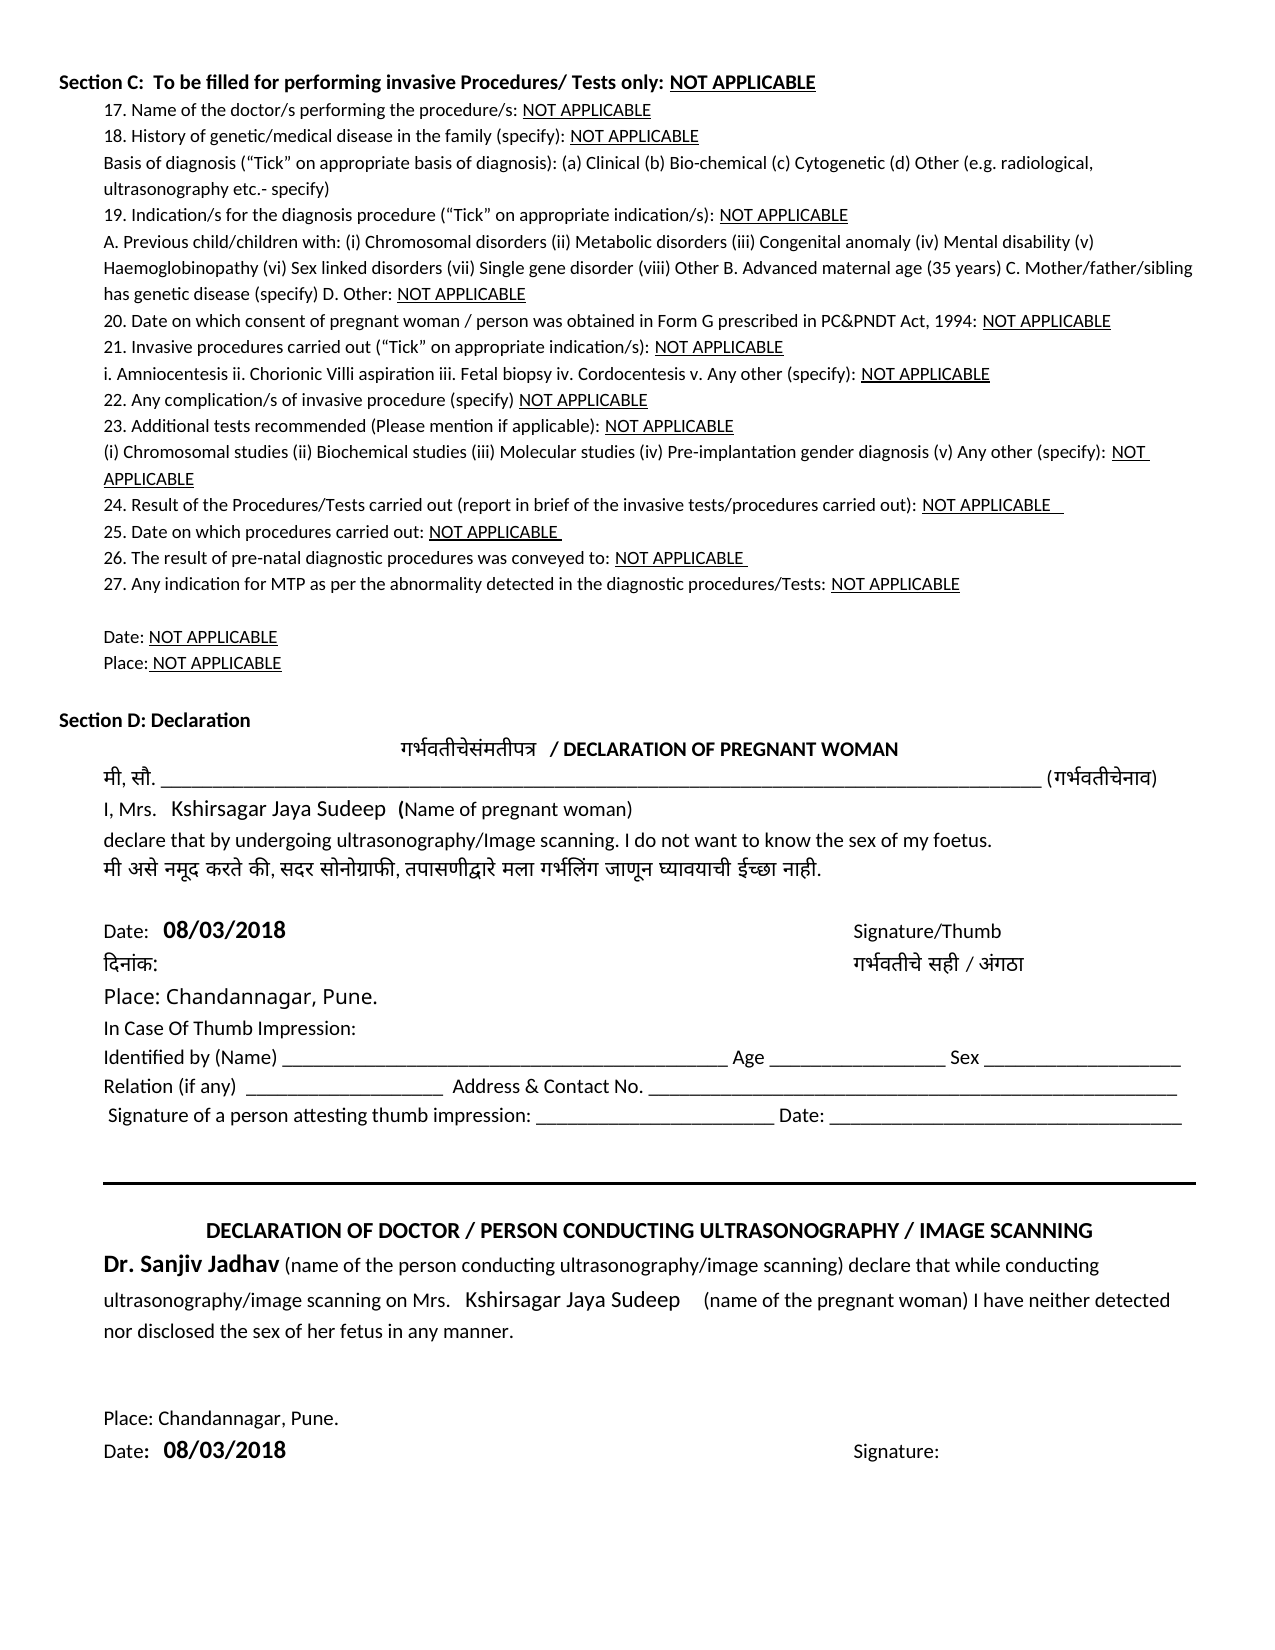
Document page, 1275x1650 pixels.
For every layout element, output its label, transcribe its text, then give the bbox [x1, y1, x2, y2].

text Date: NOT APPLICABLE [103, 625, 1196, 648]
text 20. Date on which consent of pregnant woman / person was obtained in Form G prescribed in PC&PNDT Act, 1994: NOT APPLICABLE [103, 309, 1196, 332]
text मी, सौ. _____________________________________________________________________________________ (गर्भवतीचेनाव) [103, 765, 1196, 791]
text DECLARATION OF DOCTOR / PERSON CONDUCTING ULTRASONOGRAPHY / IMAGE SCANNING [103, 1216, 1196, 1244]
text Section C: To be filled for performing invasive Procedures/ Tests only: NOT APPLICABLE [0, 69, 1275, 94]
text Relation (if any) ___________________ Address & Contact No. ___________________________________________________ [103, 1073, 1196, 1098]
text Place: Chandannagar, Pune. [103, 982, 1196, 1011]
text Dr. Sanjiv Jadhav (name of the person conducting ultrasonography/image scanning) declare that while conducting ultrasonography/image scanning on Mrs. (name of the pregnant woman) I have neither detected nor disclosed the sex of her fetus in any manner. [103, 1248, 1196, 1343]
text Identified by (Name) ___________________________________________ Age _________________ Sex ___________________ [103, 1044, 1196, 1069]
text Basis of diagnosis (“Tick” on appropriate basis of diagnosis): (a) Clinical (b) Bio-chemical (c) Cytogenetic (d) Other (e.g. radiological, ultrasonography etc.- specify) [103, 151, 1196, 200]
text 25. Date on which procedures carried out: NOT APPLICABLE [103, 520, 1196, 543]
text 26. The result of pre-natal diagnostic procedures was conveyed to: NOT APPLICABLE [103, 546, 1196, 569]
text 21. Invasive procedures carried out (“Tick” on appropriate indication/s): NOT APPLICABLE [103, 335, 1196, 358]
text Section D: Declaration [59, 707, 1196, 732]
text 23. Additional tests recommended (Please mention if applicable): NOT APPLICABLE [103, 414, 1196, 437]
text Place: Chandannagar, Pune. [103, 1405, 1196, 1430]
text Date: Signature/Thumb [103, 914, 1196, 945]
text Signature of a person attesting thumb impression: _______________________ Date: __________________________________ [103, 1102, 1196, 1182]
text 17. Name of the doctor/s performing the procedure/s: NOT APPLICABLE [103, 98, 1196, 121]
text 19. Indication/s for the diagnosis procedure (“Tick” on appropriate indication/s): NOT APPLICABLE [103, 203, 1196, 226]
text 27. Any indication for MTP as per the abnormality detected in the diagnostic procedures/Tests: NOT APPLICABLE [103, 572, 1196, 595]
text i. Amniocentesis ii. Chorionic Villi aspiration iii. Fetal biopsy iv. Cordocentesis v. Any other (specify): NOT APPLICABLE [103, 362, 1196, 384]
text मी असे नमूद करते की, सदर सोनोग्राफी, तपासणीद्वारे मला गर्भलिंग जाणून घ्यावयाची ईच्छा नाही. [103, 856, 1196, 882]
text 24. Result of the Procedures/Tests carried out (report in brief of the invasive tests/procedures carried out): NOT APPLICABLE [103, 493, 1196, 516]
text A. Previous child/children with: (i) Chromosomal disorders (ii) Metabolic disorders (iii) Congenital anomaly (iv) Mental disability (v) Haemoglobinopathy (vi) Sex linked disorders (vii) Single gene disorder (viii) Other B. Advanced maternal age (35 years) C. Mother/father/sibling has genetic disease (specify) D. Other: NOT APPLICABLE [103, 230, 1196, 306]
text In Case Of Thumb Impression: [103, 1015, 1196, 1040]
text declare that by undergoing ultrasonography/Image scanning. I do not want to know the sex of my foetus. [103, 827, 1196, 852]
text Date: Signature: [103, 1434, 1196, 1464]
text दिनांक: गर्भवतीचे सही / अंगठा [103, 949, 1196, 978]
text (i) Chromosomal studies (ii) Biochemical studies (iii) Molecular studies (iv) Pre-implantation gender diagnosis (v) Any other (specify): NOT APPLICABLE [103, 441, 1196, 490]
text I, Mrs. (Name of pregnant woman) [103, 794, 1196, 823]
text गर्भवतीचेसंमतीपत्र / DECLARATION OF PREGNANT WOMAN [103, 736, 1196, 762]
text 22. Any complication/s of invasive procedure (specify) NOT APPLICABLE [103, 388, 1196, 411]
text Place: NOT APPLICABLE [103, 652, 1196, 674]
text 18. History of genetic/medical disease in the family (specify): NOT APPLICABLE [103, 124, 1196, 147]
